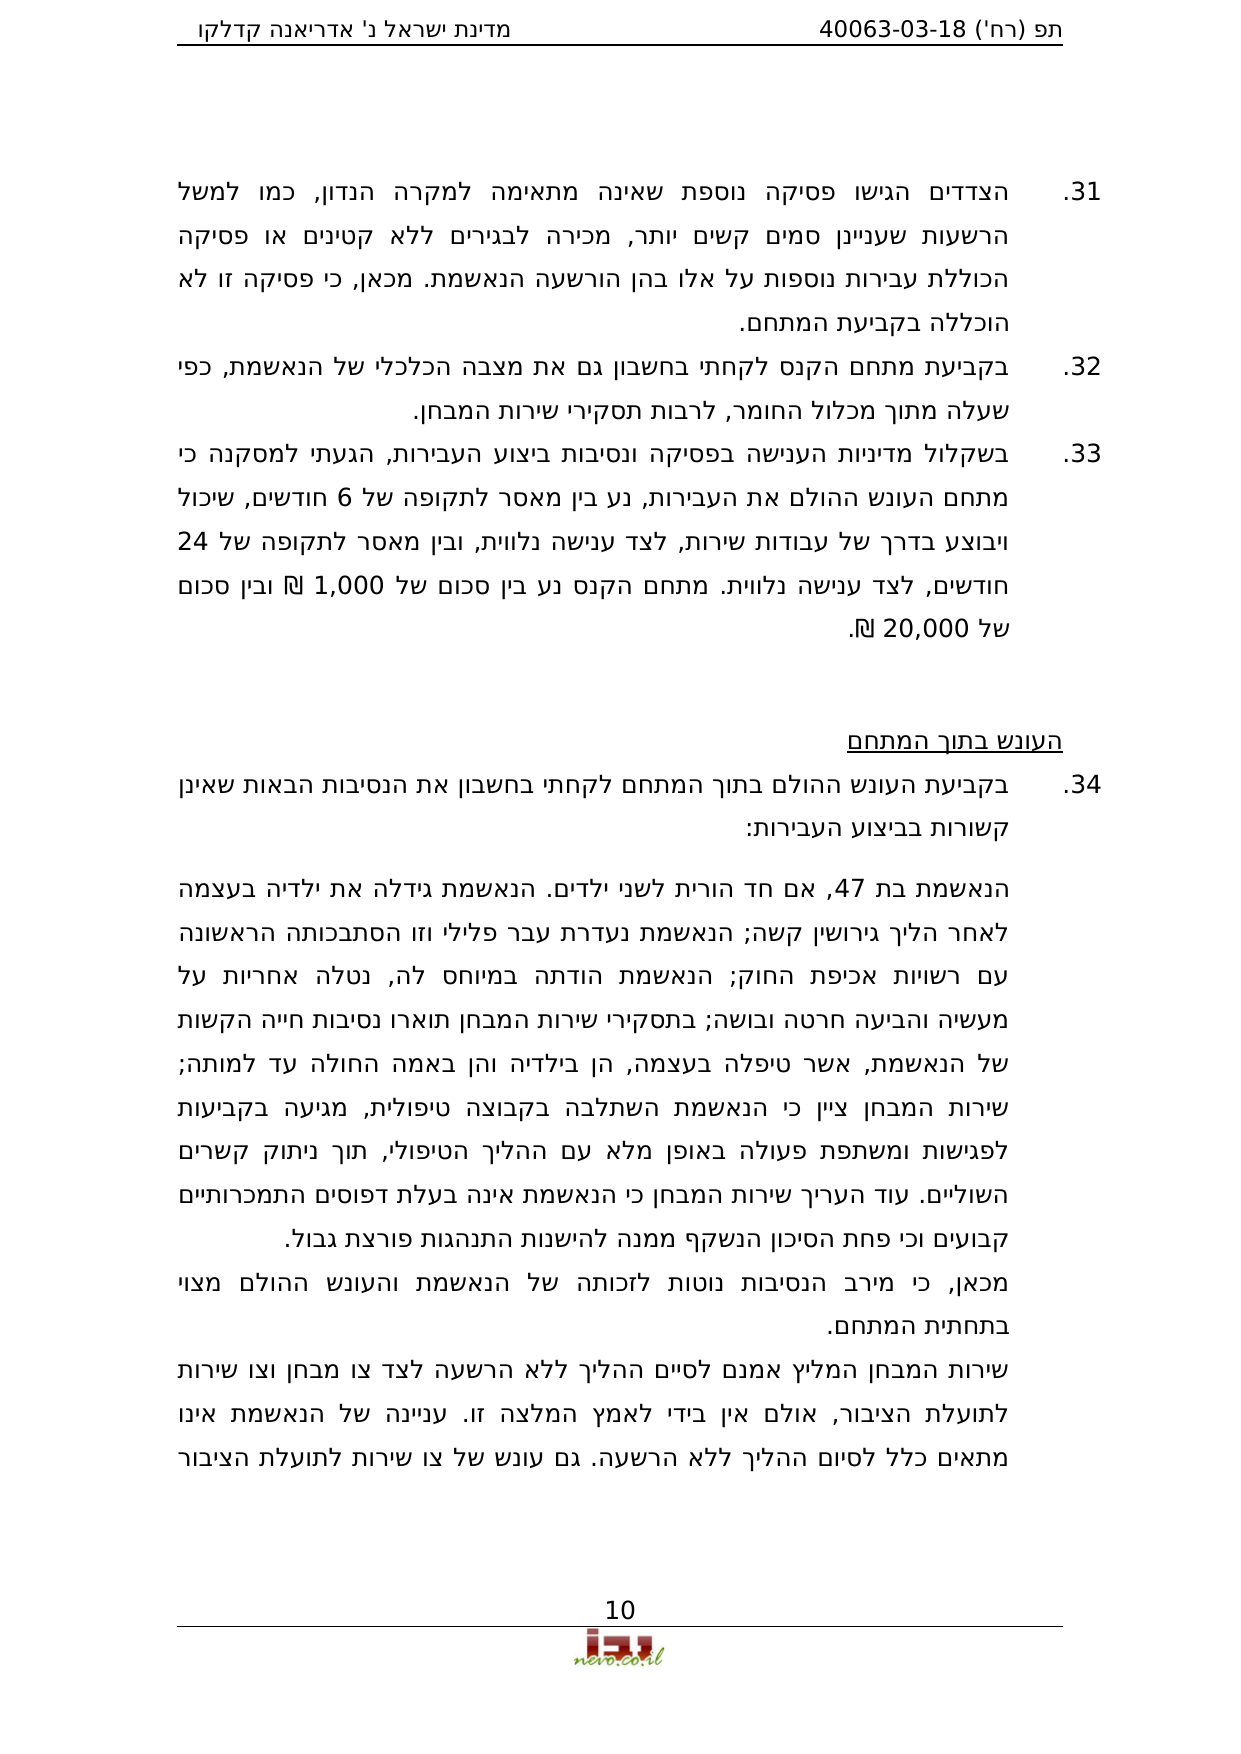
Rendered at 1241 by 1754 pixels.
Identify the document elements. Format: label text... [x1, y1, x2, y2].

list בקביעת העונש ההולם בתוך המתחם לקחתי בחשבון את הנסיבות הבאות שאינן קשורות בביצוע העבירות: [177, 770, 1062, 843]
list הצדדים הגישו פסיקה נוספת שאינה מתאימה למקרה הנדון, כמו למשל הרשעות שעניינן סמים קשים יותר, מכירה לבגירים ללא קטינים או פסיקה הכוללת עבירות נוספות על אלו בהן הורשעה הנאשמת. מכאן, כי פסיקה זו לא הוכללה בקביעת המתחם. [177, 177, 1062, 338]
list בשקלול מדיניות הענישה בפסיקה ונסיבות ביצוע העבירות, הגעתי למסקנה כי מתחם העונש ההולם את העבירות, נע בין מאסר לתקופה של 6 חודשים, שיכול ויבוצע בדרך של עבודות שירות, לצד ענישה נלווית, ובין מאסר לתקופה של 24 חודשים, לצד ענישה נלווית. מתחם הקנס נע בין סכום של 1,000 ₪ ובין סכום של 20,000 ₪. [177, 440, 1062, 644]
text מכאן, כי מירב הנסיבות נוטות לזכותה של הנאשמת והעונש ההולם מצוי בתחתית המתחם. [177, 1268, 1010, 1341]
list בקביעת מתחם הקנס לקחתי בחשבון גם את מצבה הכלכלי של הנאשמת, כפי שעלה מתוך מכלול החומר, לרבות תסקירי שירות המבחן. [177, 352, 1062, 425]
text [177, 1355, 1010, 1472]
text הנאשמת בת 47, אם חד הורית לשני ילדים. הנאשמת גידלה את ילדיה בעצמה לאחר הליך גירושין קשה; הנאשמת נעדרת עבר פלילי וזו הסתבכותה הראשונה עם רשויות אכיפת החוק; הנאשמת הודתה במיוחס לה, נטלה אחריות על מעשיה והביעה חרטה ובושה; בתסקירי שירות המבחן תוארו נסיבות חייה הקשות של הנאשמת, אשר טיפלה בעצמה, הן בילדיה והן באמה החולה עד למותה; שירות המבחן ציין כי הנאשמת השתלבה בקבוצה טיפולית, מגיעה בקביעות לפגישות ומשתפת פעולה באופן מלא עם ההליך הטיפולי, תוך ניתוק קשרים השוליים. עוד העריך שירות המבחן כי הנאשמת אינה בעלת דפוסים התמכרותיים קבועים וכי פחת הסיכון הנשקף ממנה להישנות התנהגות פורצת גבול. [177, 874, 1010, 1253]
picture [574, 1628, 666, 1667]
text העונש בתוך המתחם [177, 726, 1063, 755]
